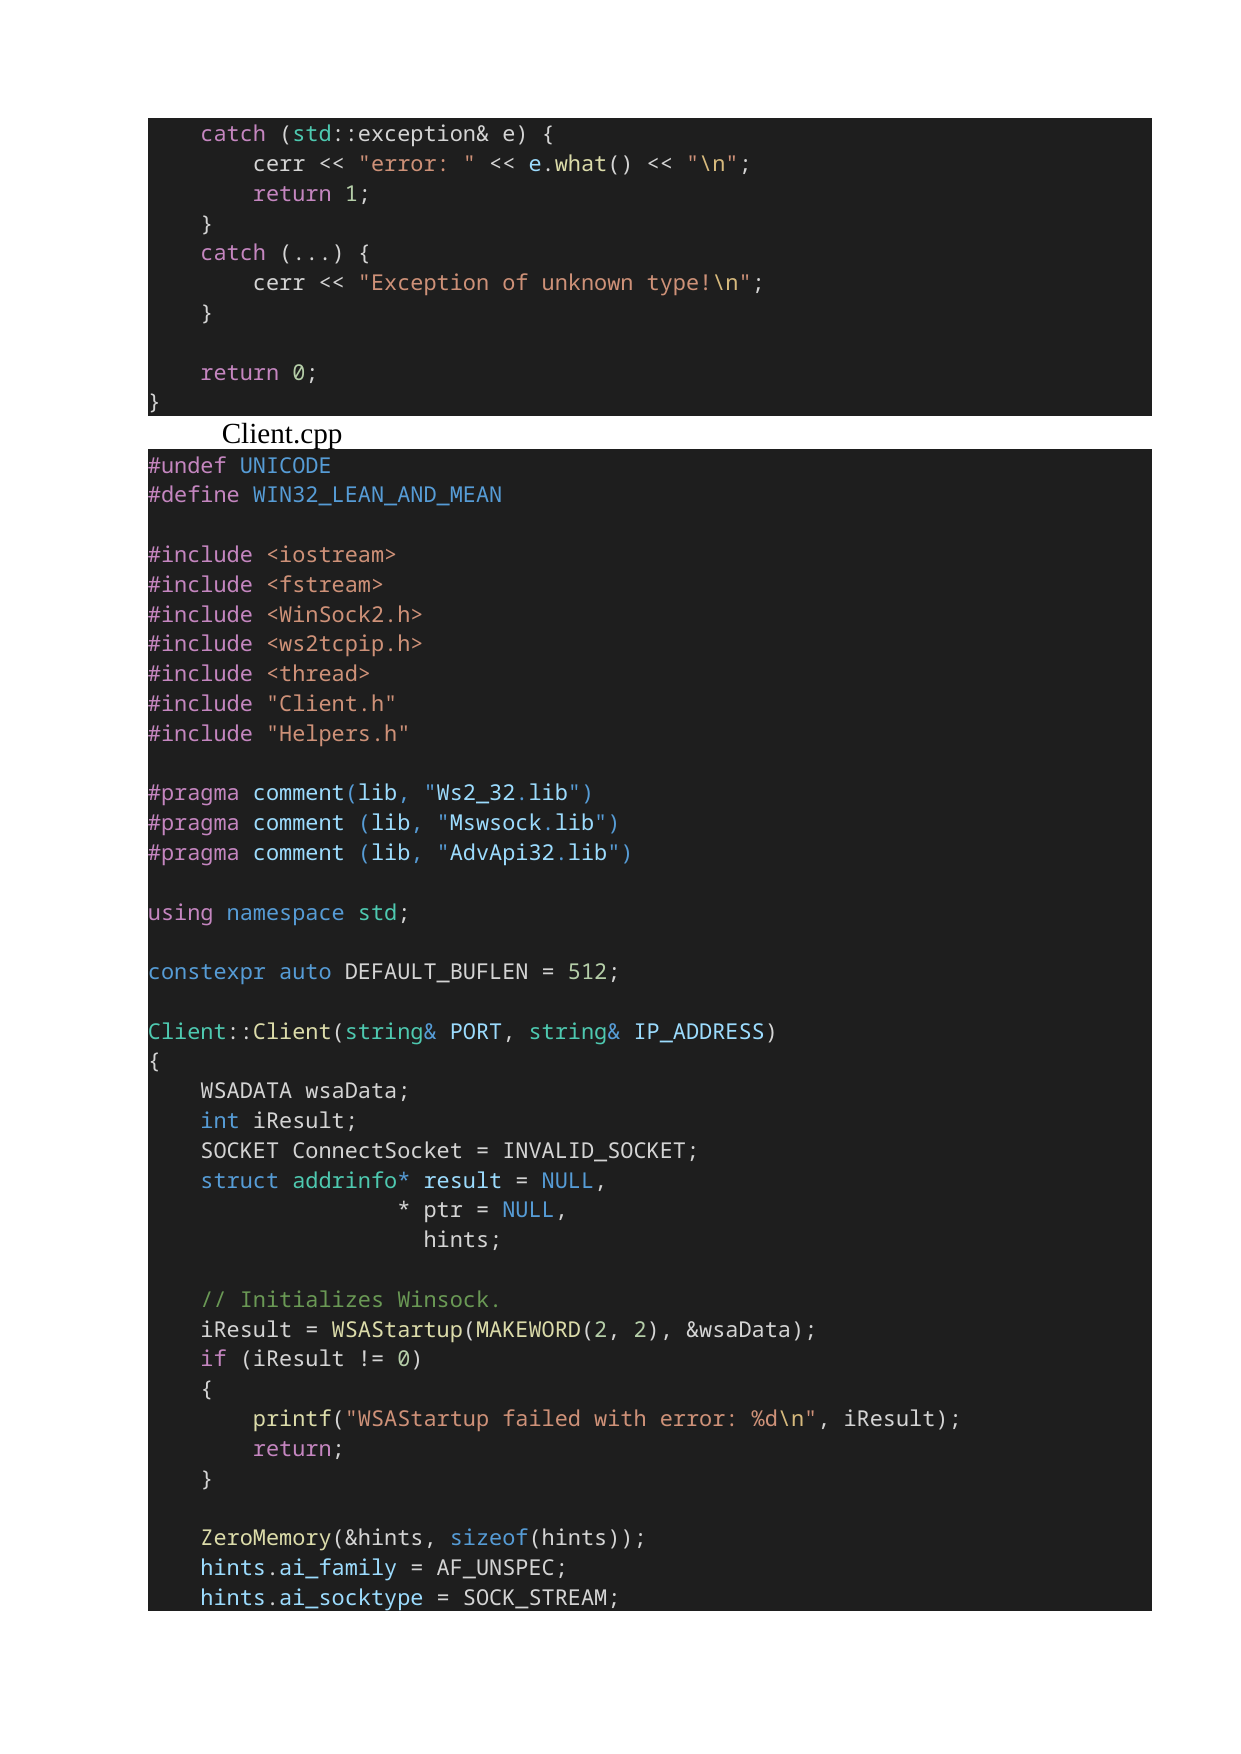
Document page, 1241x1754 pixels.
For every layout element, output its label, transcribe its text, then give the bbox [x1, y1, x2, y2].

text constexpr auto DEFAULT_BUFLEN = 512; [148, 956, 1152, 986]
text #include <iostream> [148, 539, 1152, 569]
text Client::Client(string& PORT, string& IP_ADDRESS) [148, 1016, 1152, 1045]
text #pragma comment (lib, "Mswsock.lib") [148, 807, 1152, 837]
text { [148, 1373, 1152, 1403]
text #pragma comment (lib, "AdvApi32.lib") [148, 837, 1152, 867]
text hints.ai_family = AF_UNSPEC; [148, 1552, 1152, 1582]
text { [148, 1045, 1152, 1075]
text catch (std::exception& e) { [148, 118, 1152, 148]
text return 1; [148, 178, 1152, 207]
text #include <ws2tcpip.h> [148, 628, 1152, 658]
text using namespace std; [148, 896, 1152, 926]
text #include "Client.h" [148, 688, 1152, 718]
text #include <thread> [148, 658, 1152, 688]
text #undef UNICODE [148, 449, 1152, 479]
text cerr << "error: " << e.what() << "\n"; [148, 148, 1152, 178]
text #pragma comment(lib, "Ws2_32.lib") [148, 777, 1152, 807]
text if (iResult != 0) [148, 1343, 1152, 1373]
text ZeroMemory(&hints, sizeof(hints)); [148, 1522, 1152, 1552]
text * ptr = NULL, [148, 1194, 1152, 1224]
text #define WIN32_LEAN_AND_MEAN [148, 479, 1152, 509]
text struct addrinfo* result = NULL, [148, 1164, 1152, 1194]
text } [148, 297, 1152, 327]
text #include <WinSock2.h> [148, 598, 1152, 628]
text } [148, 386, 1152, 416]
text printf("WSAStartup failed with error: %d\n", iResult); [148, 1403, 1152, 1433]
text return 0; [148, 356, 1152, 386]
text } [148, 1462, 1152, 1492]
text #include <fstream> [148, 569, 1152, 598]
text int iResult; [148, 1105, 1152, 1135]
text // Initializes Winsock. [148, 1284, 1152, 1313]
text catch (...) { [148, 237, 1152, 267]
text Client.cpp [148, 416, 1152, 449]
text #include "Helpers.h" [148, 718, 1152, 747]
text } [148, 207, 1152, 237]
text SOCKET ConnectSocket = INVALID_SOCKET; [148, 1135, 1152, 1164]
text iResult = WSAStartup(MAKEWORD(2, 2), &wsaData); [148, 1313, 1152, 1343]
text hints; [148, 1224, 1152, 1254]
text cerr << "Exception of unknown type!\n"; [148, 267, 1152, 297]
text return; [148, 1433, 1152, 1462]
text hints.ai_socktype = SOCK_STREAM; [148, 1582, 1152, 1611]
text WSADATA wsaData; [148, 1075, 1152, 1105]
